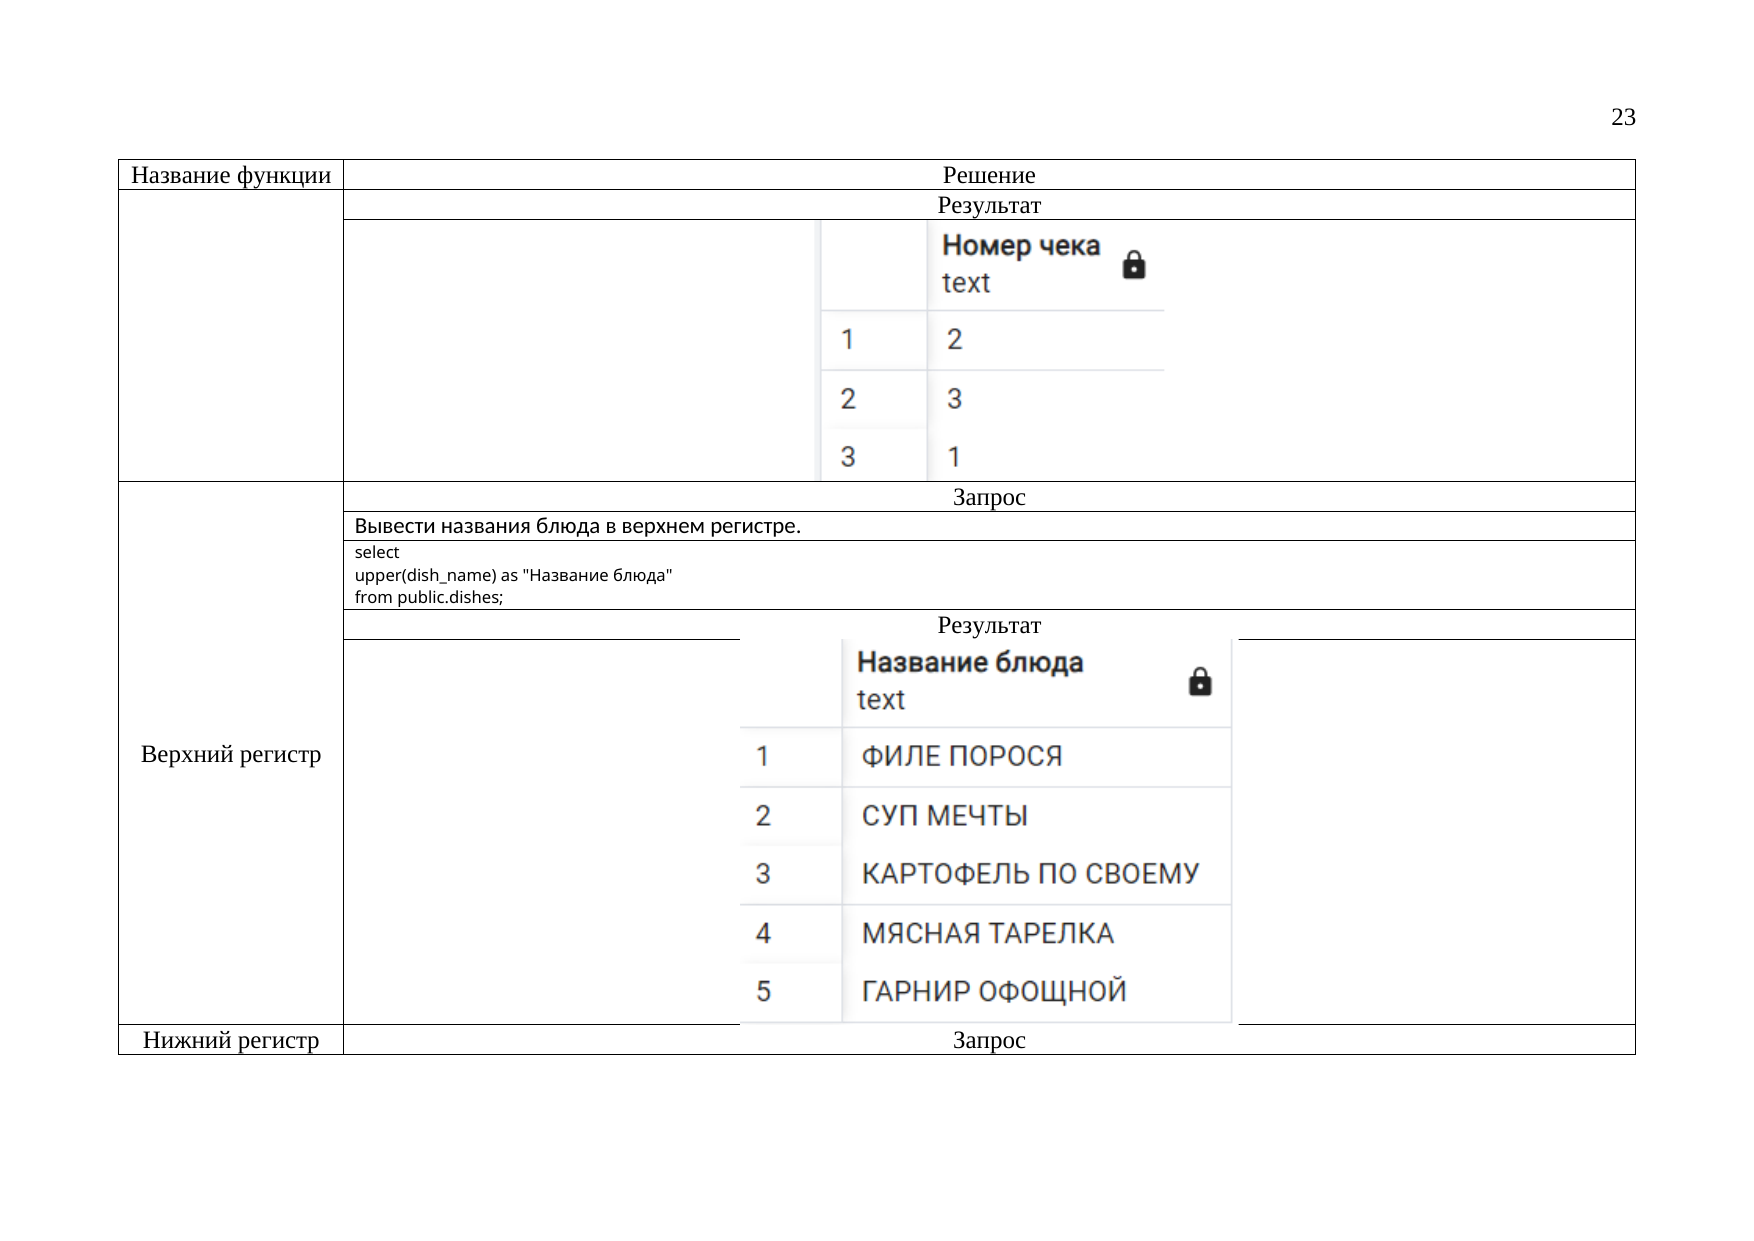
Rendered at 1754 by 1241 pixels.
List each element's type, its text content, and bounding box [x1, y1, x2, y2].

picture [740, 639, 1239, 1025]
table_cell Результат [344, 610, 1635, 639]
table_cell Запрос [344, 1025, 1635, 1054]
table_cell Верхний регистр [119, 482, 343, 1024]
table_cell [344, 220, 814, 481]
table_cell [344, 640, 740, 1024]
table_cell Вывести названия блюда в верхнем регистре. [344, 512, 1635, 540]
table_cell Запрос [344, 482, 1635, 511]
picture [814, 220, 1165, 481]
table_header Решение [344, 160, 1635, 189]
table_cell Нижний регистр [119, 1025, 343, 1054]
table_cell Результат [344, 190, 1635, 219]
table_header Название функции [119, 160, 343, 189]
table_cell select upper(dish_name) as "Название блюда" from public.dishes; [344, 541, 1635, 609]
table_cell [1239, 640, 1635, 1024]
table_cell [1165, 220, 1635, 481]
